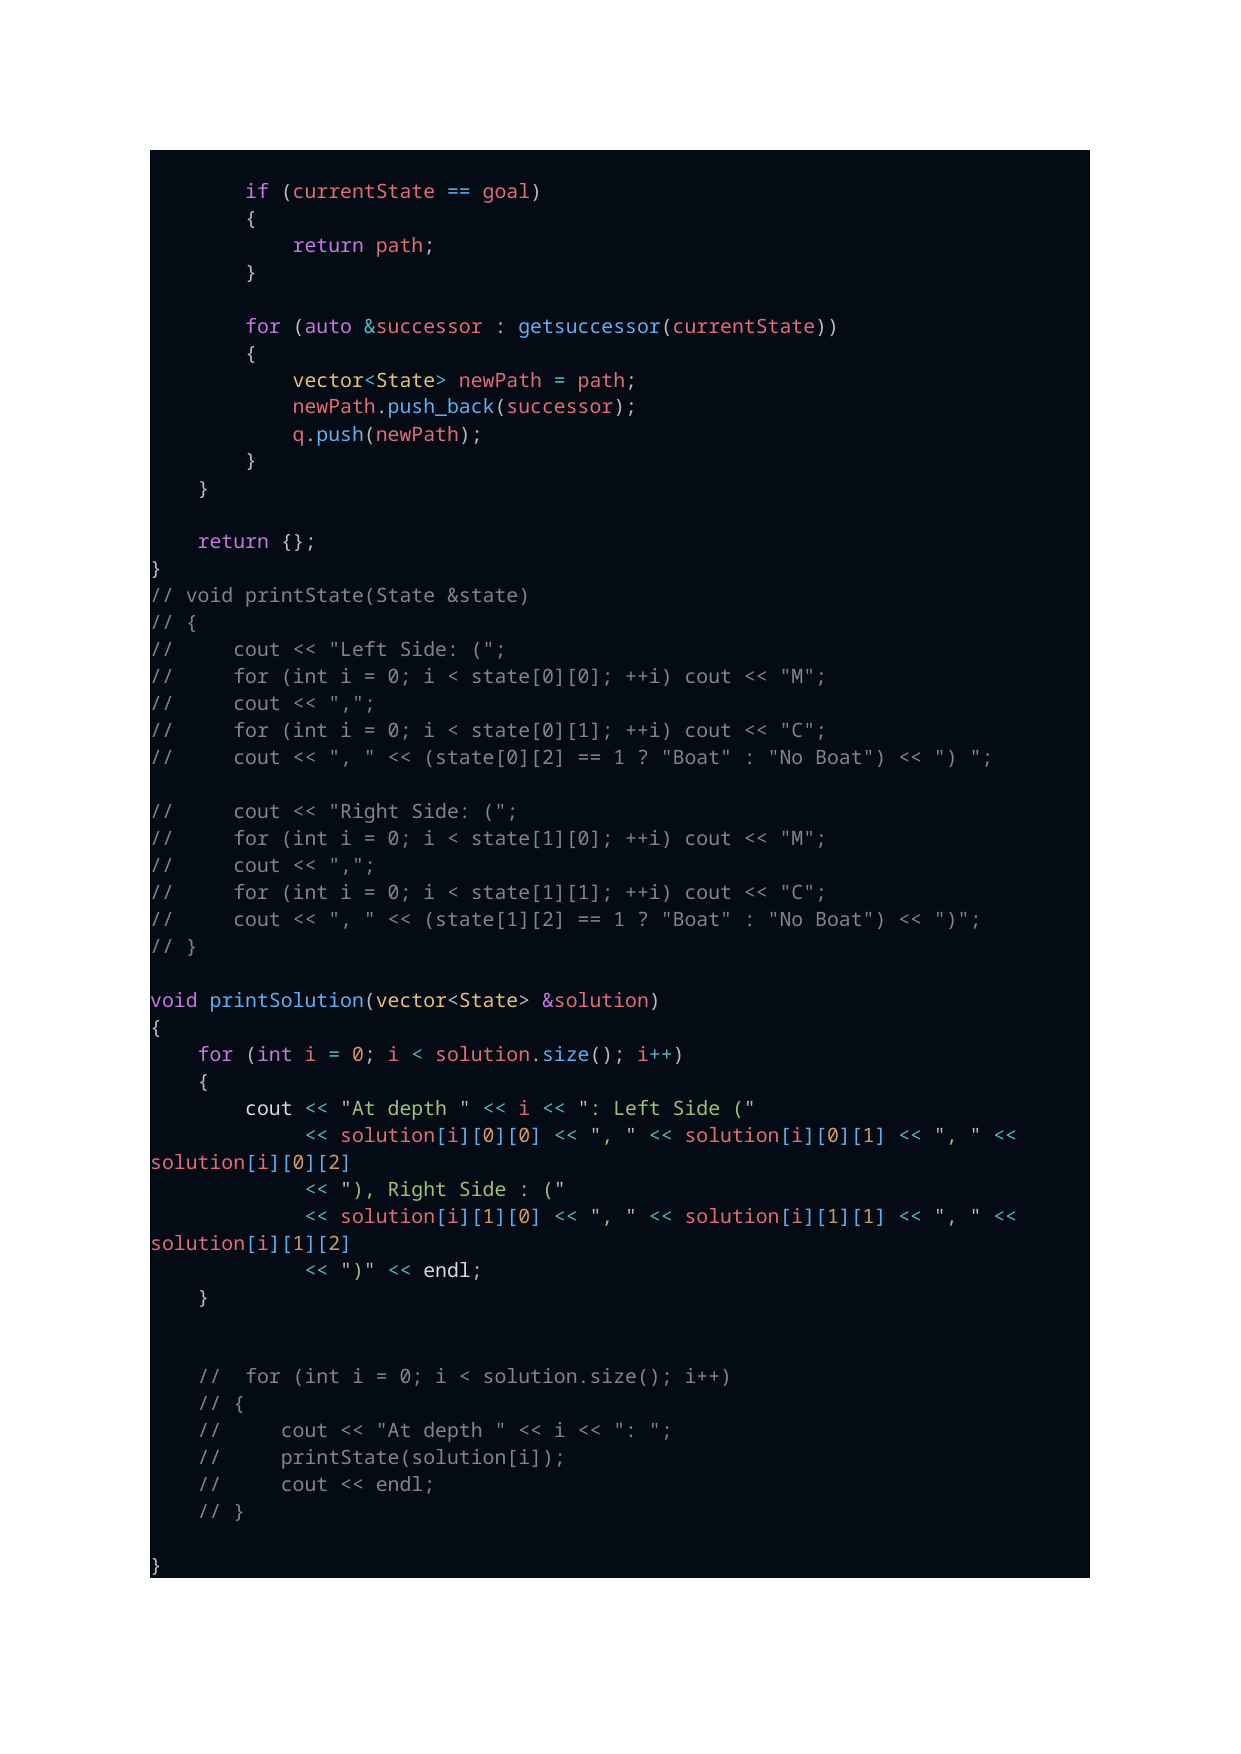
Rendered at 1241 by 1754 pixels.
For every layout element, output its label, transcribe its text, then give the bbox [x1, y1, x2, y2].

text { [150, 1067, 1090, 1094]
text // { [150, 1389, 1090, 1416]
text } [150, 555, 1090, 582]
text return {}; [150, 528, 1090, 555]
text { [150, 204, 1090, 231]
text q.push(newPath); [150, 420, 1090, 447]
text // cout << ", " << (state[1][2] == 1 ? "Boat" : "No Boat") << ")"; [150, 905, 1090, 932]
text newPath.push_back(successor); [150, 393, 1090, 420]
text // for (int i = 0; i < solution.size(); i++) [150, 1362, 1090, 1389]
text // cout << endl; [150, 1470, 1090, 1497]
text // for (int i = 0; i < state[1][0]; ++i) cout << "M"; [150, 824, 1090, 851]
text << solution[i][1][0] << ", " << solution[i][1][1] << ", " << solution[i][1][2] [150, 1202, 1090, 1256]
text << "), Right Side : (" [150, 1175, 1090, 1202]
text // cout << ", " << (state[0][2] == 1 ? "Boat" : "No Boat") << ") "; [150, 743, 1090, 771]
text void printSolution(vector<State> &solution) [150, 986, 1090, 1013]
text // cout << ","; [150, 851, 1090, 878]
text vector<State> newPath = path; [150, 366, 1090, 393]
text // for (int i = 0; i < state[0][0]; ++i) cout << "M"; [150, 663, 1090, 689]
text // cout << "Right Side: ("; [150, 797, 1090, 824]
text } [150, 447, 1090, 474]
text // { [150, 609, 1090, 636]
text return path; [150, 231, 1090, 258]
text // for (int i = 0; i < state[1][1]; ++i) cout << "C"; [150, 878, 1090, 905]
text cout << "At depth " << i << ": Left Side (" [150, 1094, 1090, 1121]
text << solution[i][0][0] << ", " << solution[i][0][1] << ", " << solution[i][0][2] [150, 1121, 1090, 1175]
text } [150, 258, 1090, 285]
text // cout << "Left Side: ("; [150, 636, 1090, 663]
text { [150, 339, 1090, 366]
text // } [150, 932, 1090, 959]
text if (currentState == goal) [150, 177, 1090, 204]
text } [150, 1283, 1090, 1310]
text for (auto &successor : getsuccessor(currentState)) [150, 312, 1090, 339]
text // cout << ","; [150, 689, 1090, 717]
text } [150, 474, 1090, 501]
text // printState(solution[i]); [150, 1443, 1090, 1470]
text // void printState(State &state) [150, 582, 1090, 609]
text // for (int i = 0; i < state[0][1]; ++i) cout << "C"; [150, 717, 1090, 743]
text // cout << "At depth " << i << ": "; [150, 1416, 1090, 1443]
text for (int i = 0; i < solution.size(); i++) [150, 1040, 1090, 1067]
text // } [150, 1497, 1090, 1524]
text << ")" << endl; [150, 1256, 1090, 1283]
text { [150, 1013, 1090, 1040]
text } [150, 1551, 1090, 1578]
